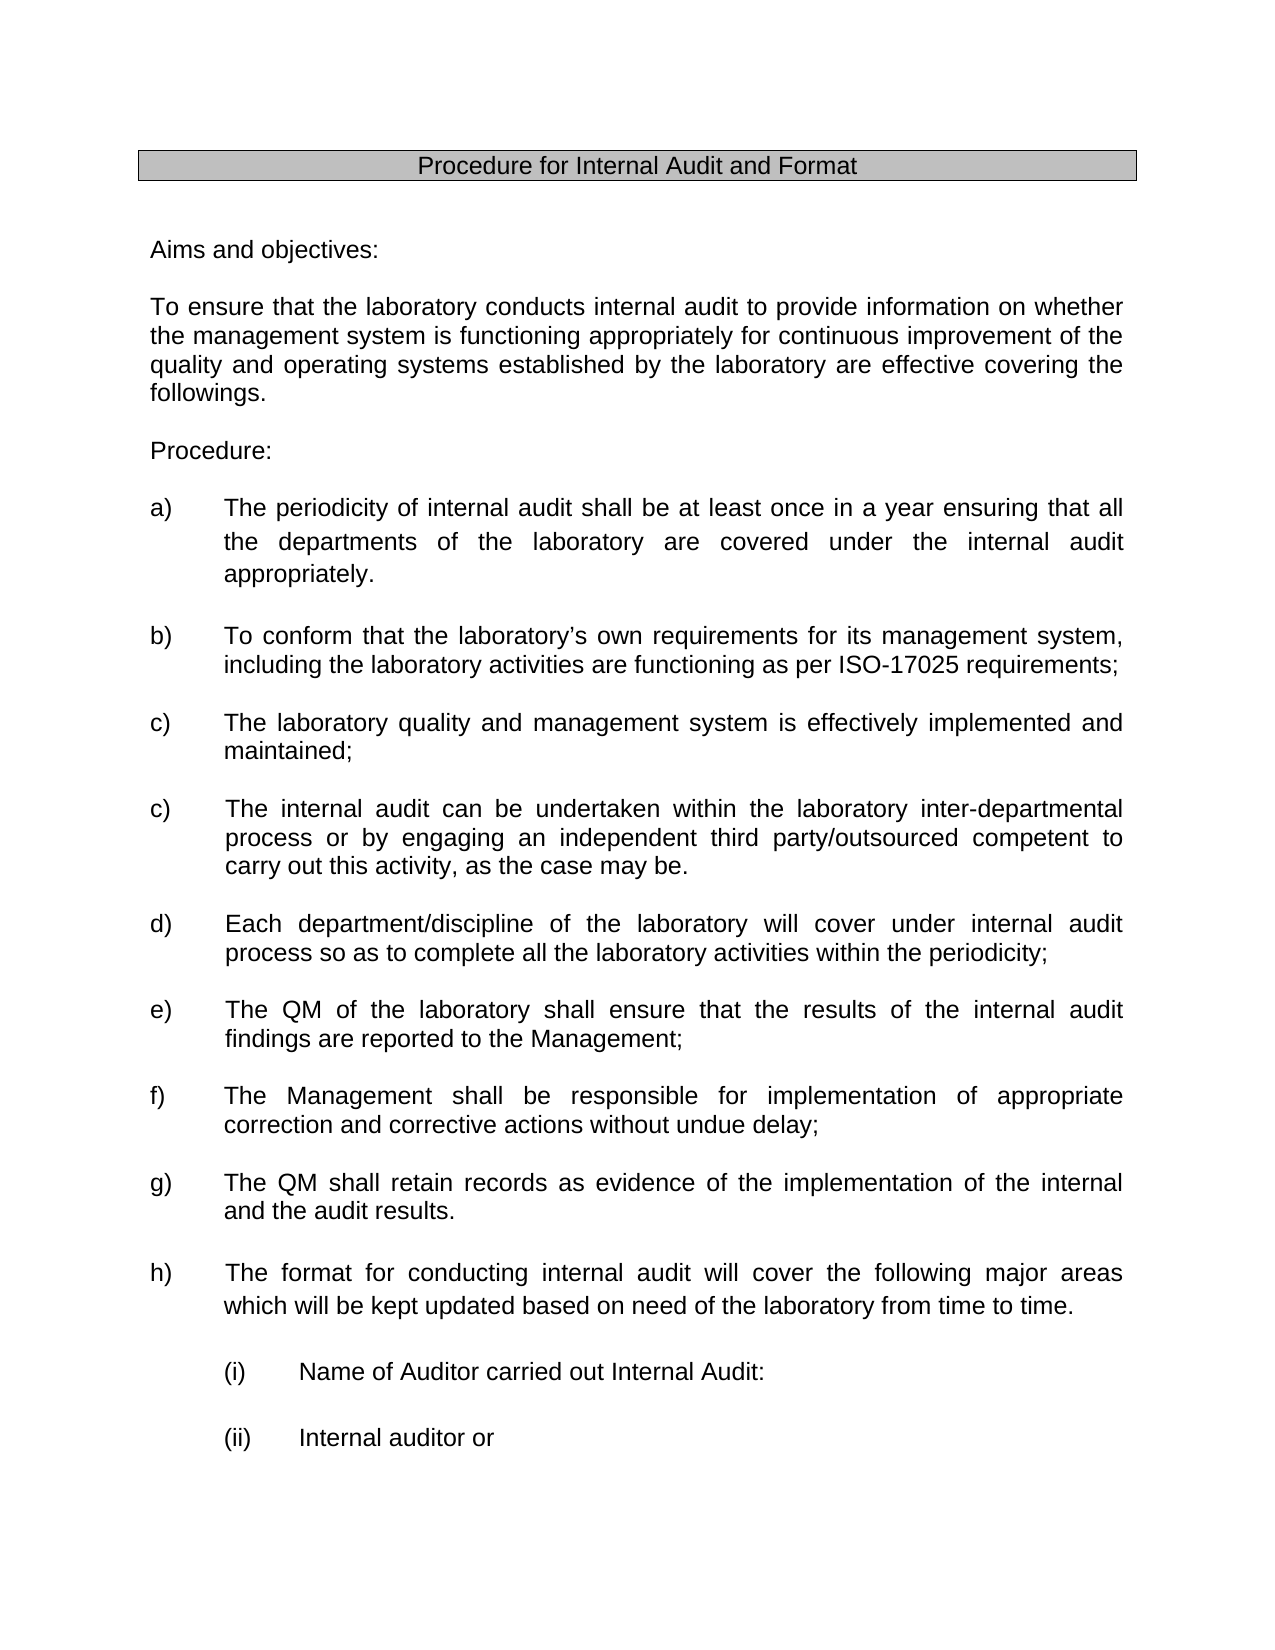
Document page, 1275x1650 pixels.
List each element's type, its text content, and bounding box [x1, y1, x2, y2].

text To ensure that the laboratory conducts internal audit to provide information on whether the management system is functioning appropriately for continuous improvement of the quality and operating systems established by the laboratory are effective covering the followings. [150, 292, 1125, 407]
text d) Each department/discipline of the laboratory will cover under internal audit process so as to complete all the laboratory activities within the periodicity; [150, 909, 1125, 966]
table_header Procedure for Internal Audit and Format [139, 151, 1136, 180]
text g) The QM shall retain records as evidence of the implementation of the internal and the audit results. [150, 1167, 1125, 1225]
text c) The internal audit can be undertaken within the laboratory inter-departmental process or by engaging an independent third party/outsourced competent to carry out this activity, as the case may be. [150, 794, 1125, 880]
text f) The Management shall be responsible for implementation of appropriate correction and corrective actions without undue delay; [150, 1081, 1125, 1139]
text h) The format for conducting internal audit will cover the following major areas which will be kept updated based on need of the laboratory from time to time. [150, 1258, 1125, 1320]
list Name of Auditor carried out Internal Audit: [223, 1357, 1125, 1386]
list Internal auditor or [223, 1423, 1125, 1452]
text c) The laboratory quality and management system is effectively implemented and maintained; [150, 707, 1125, 765]
text Aims and objectives: [150, 235, 1125, 263]
text b) To conform that the laboratory’s own requirements for its management system, including the laboratory activities are functioning as per ISO-17025 requirements; [150, 621, 1125, 679]
text Procedure: [150, 436, 1125, 465]
text e) The QM of the laboratory shall ensure that the results of the internal audit findings are reported to the Management; [150, 995, 1125, 1052]
text a) The periodicity of internal audit shall be at least once in a year ensuring that all the departments of the laboratory are covered under the internal audit appropriately. [150, 493, 1125, 588]
